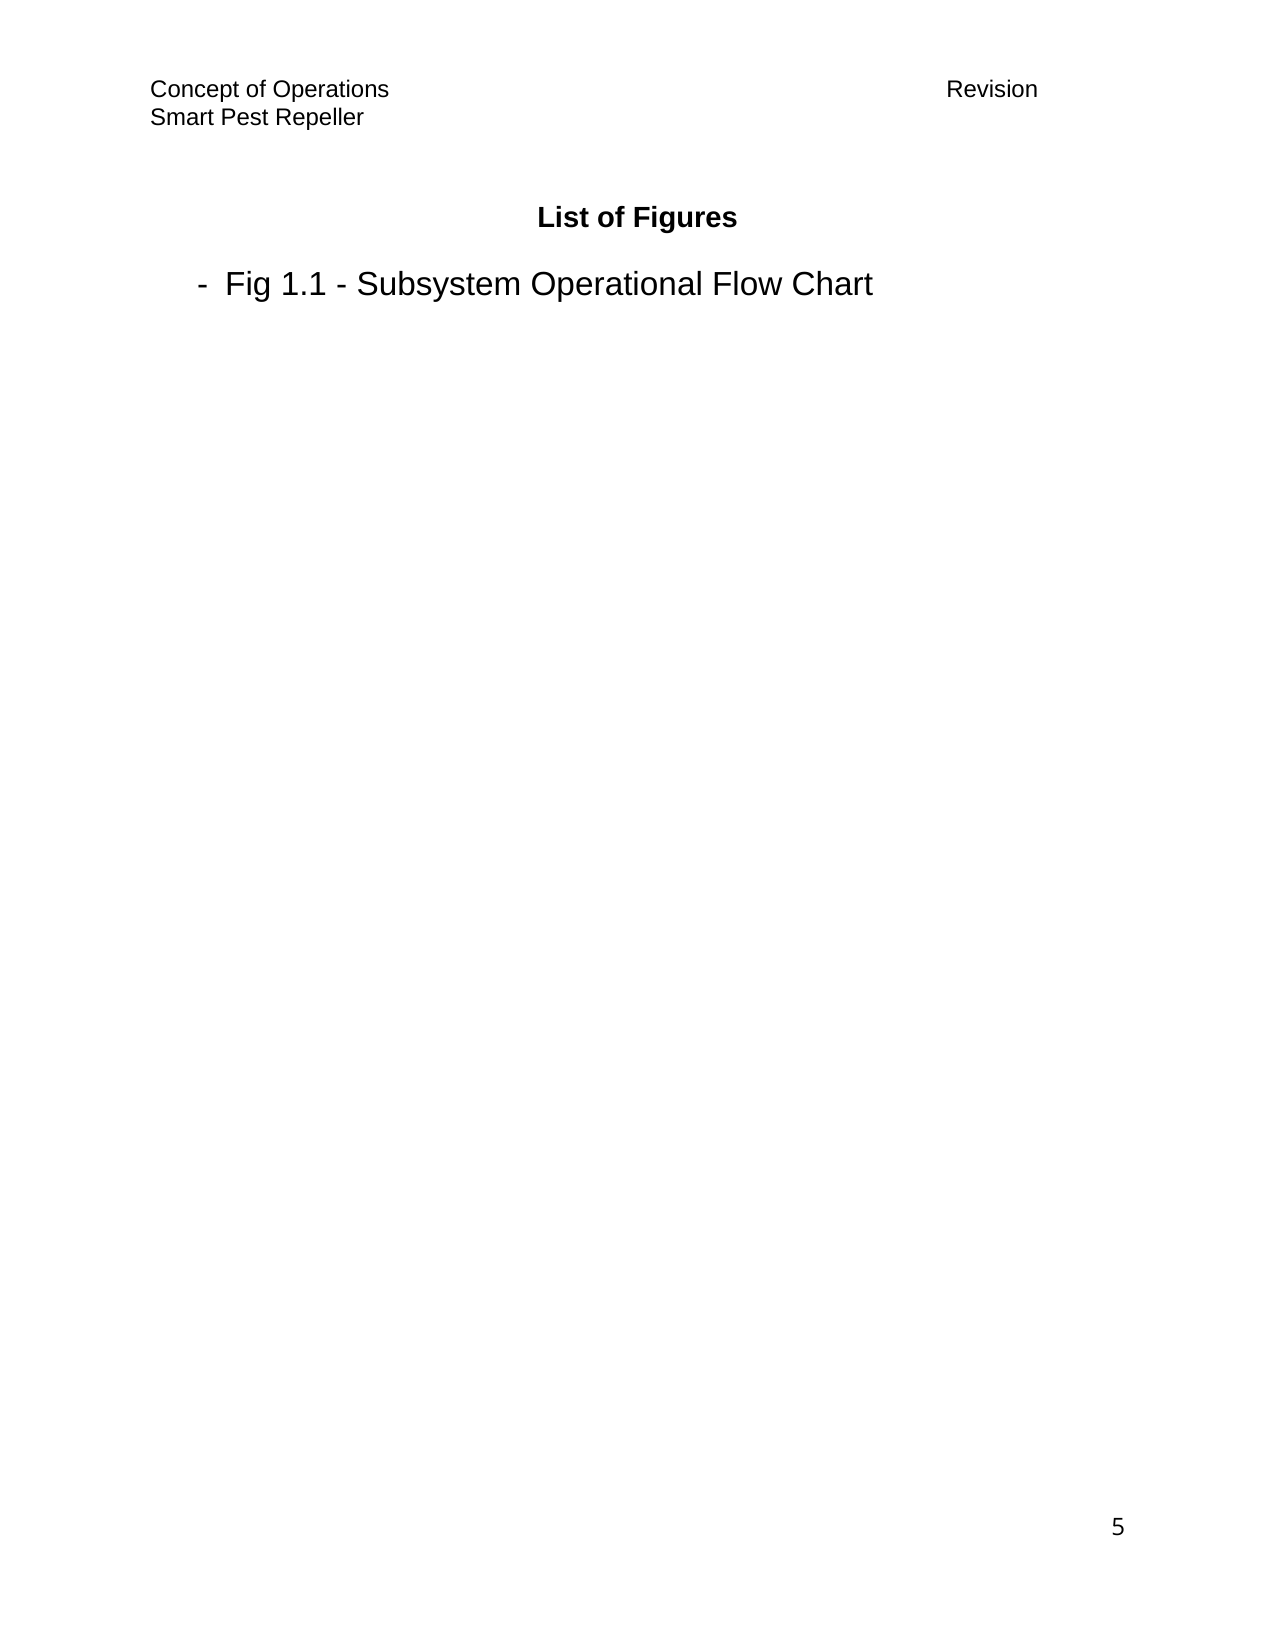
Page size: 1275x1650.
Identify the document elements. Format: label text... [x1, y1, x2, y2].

text List of Figures [150, 200, 1125, 233]
